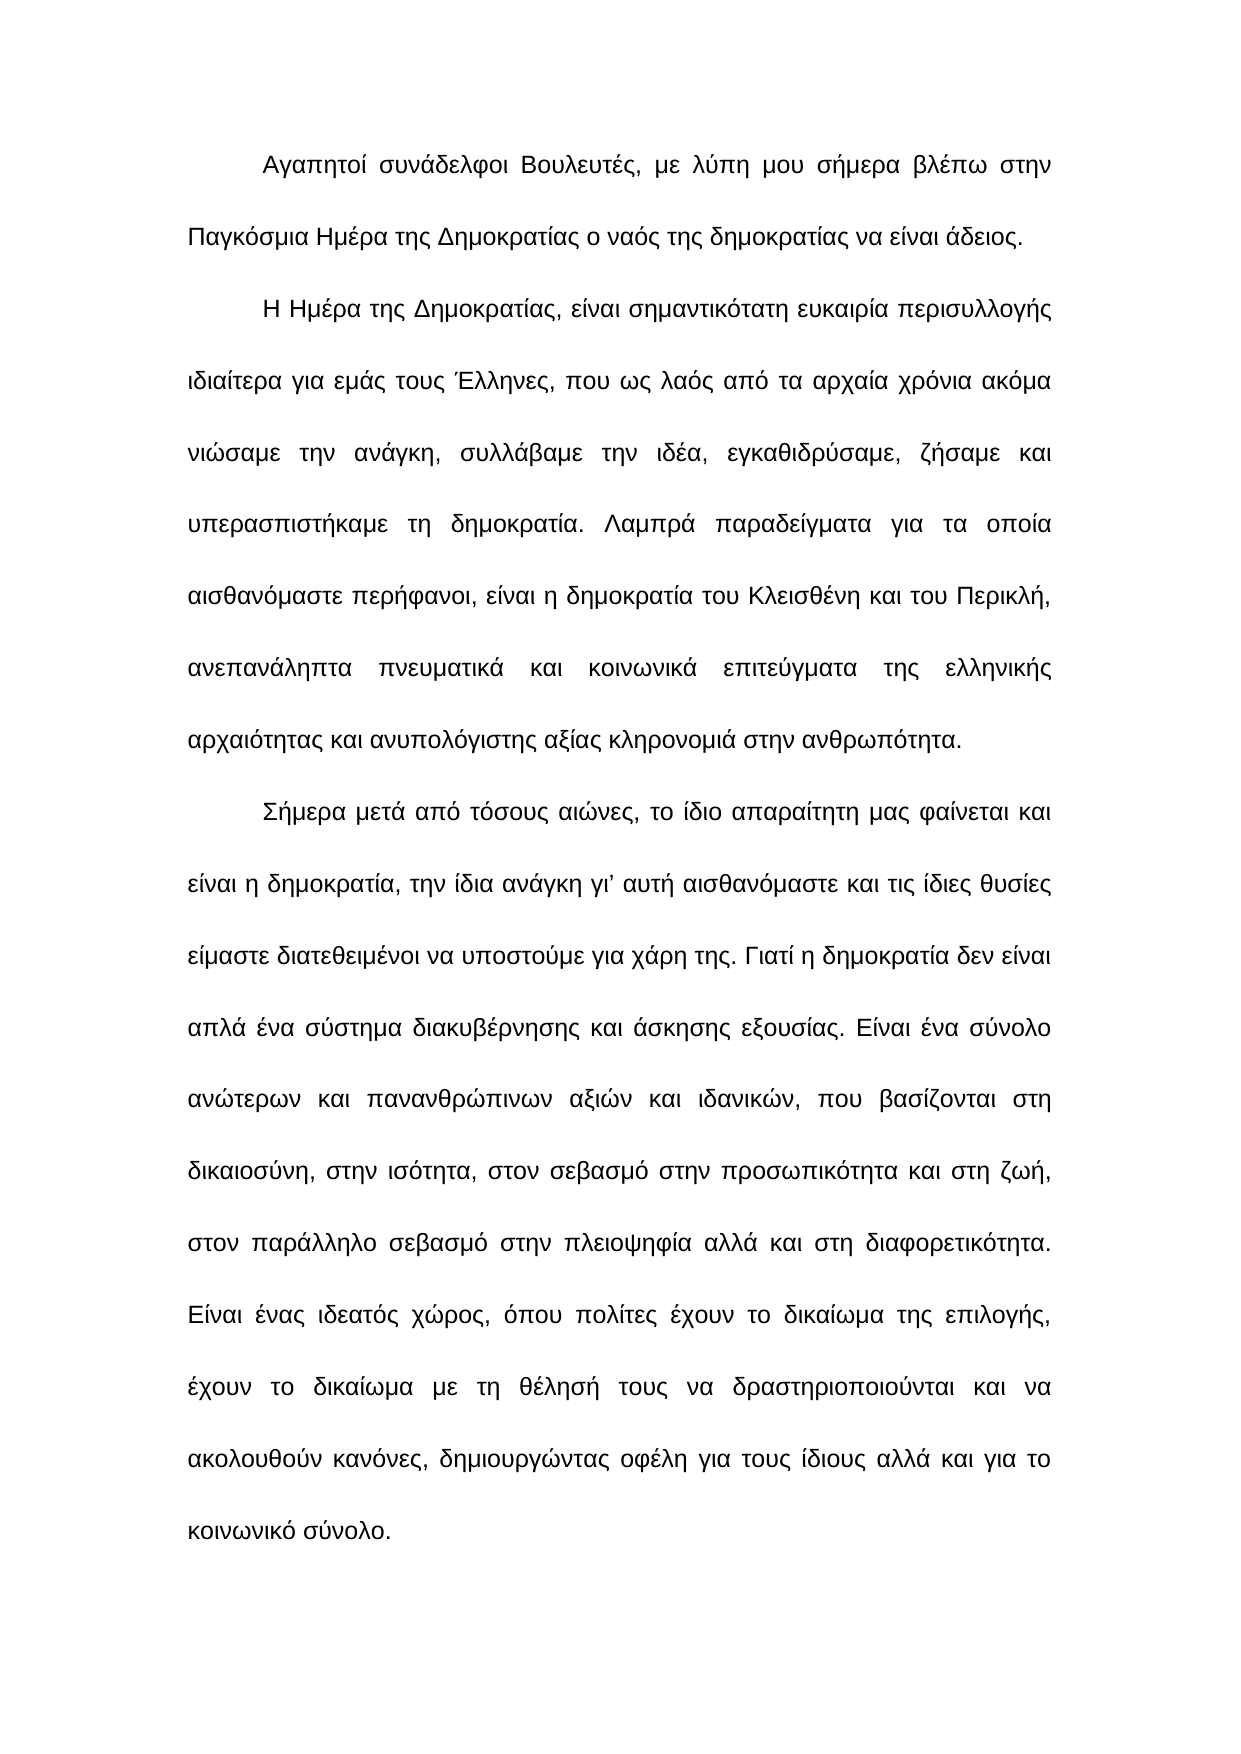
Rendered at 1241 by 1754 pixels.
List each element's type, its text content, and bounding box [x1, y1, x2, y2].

text Σήμερα μετά από τόσους αιώνες, το ίδιο απαραίτητη μας φαίνεται και είναι η δημοκρατία, την ίδια ανάγκη γι’ αυτή αισθανόμαστε και τις ίδιες θυσίες είμαστε διατεθειμένοι να υποστούμε για χάρη της. Γιατί η δημοκρατία δεν είναι απλά ένα σύστημα διακυβέρνησης και άσκησης εξουσίας. Είναι ένα σύνολο ανώτερων και πανανθρώπινων αξιών και ιδανικών, που βασίζονται στη δικαιοσύνη, στην ισότητα, στον σεβασμό στην προσωπικότητα και στη ζωή, στον παράλληλο σεβασμό στην πλειοψηφία αλλά και στη διαφορετικότητα. Είναι ένας ιδεατός χώρος, όπου πολίτες έχουν το δικαίωμα της επιλογής, έχουν το δικαίωμα με τη θέλησή τους να δραστηριοποιούνται και να ακολουθούν κανόνες, δημιουργώντας οφέλη για τους ίδιους αλλά και για το κοινωνικό σύνολο. [187, 797, 1053, 1544]
text Η Ημέρα της Δημοκρατίας, είναι σημαντικότατη ευκαιρία περισυλλογής ιδιαίτερα για εμάς τους Έλληνες, που ως λαός από τα αρχαία χρόνια ακόμα νιώσαμε την ανάγκη, συλλάβαμε την ιδέα, εγκαθιδρύσαμε, ζήσαμε και υπερασπιστήκαμε τη δημοκρατία. Λαμπρά παραδείγματα για τα οποία αισθανόμαστε περήφανοι, είναι η δημοκρατία του Κλεισθένη και του Περικλή, ανεπανάληπτα πνευματικά και κοινωνικά επιτεύγματα της ελληνικής αρχαιότητας και ανυπολόγιστης αξίας κληρονομιά στην ανθρωπότητα. [187, 294, 1053, 754]
text Αγαπητοί συνάδελφοι Βουλευτές, με λύπη μου σήμερα βλέπω στην Παγκόσμια Ημέρα της Δημοκρατίας ο ναός της δημοκρατίας να είναι άδειος. [187, 150, 1053, 251]
